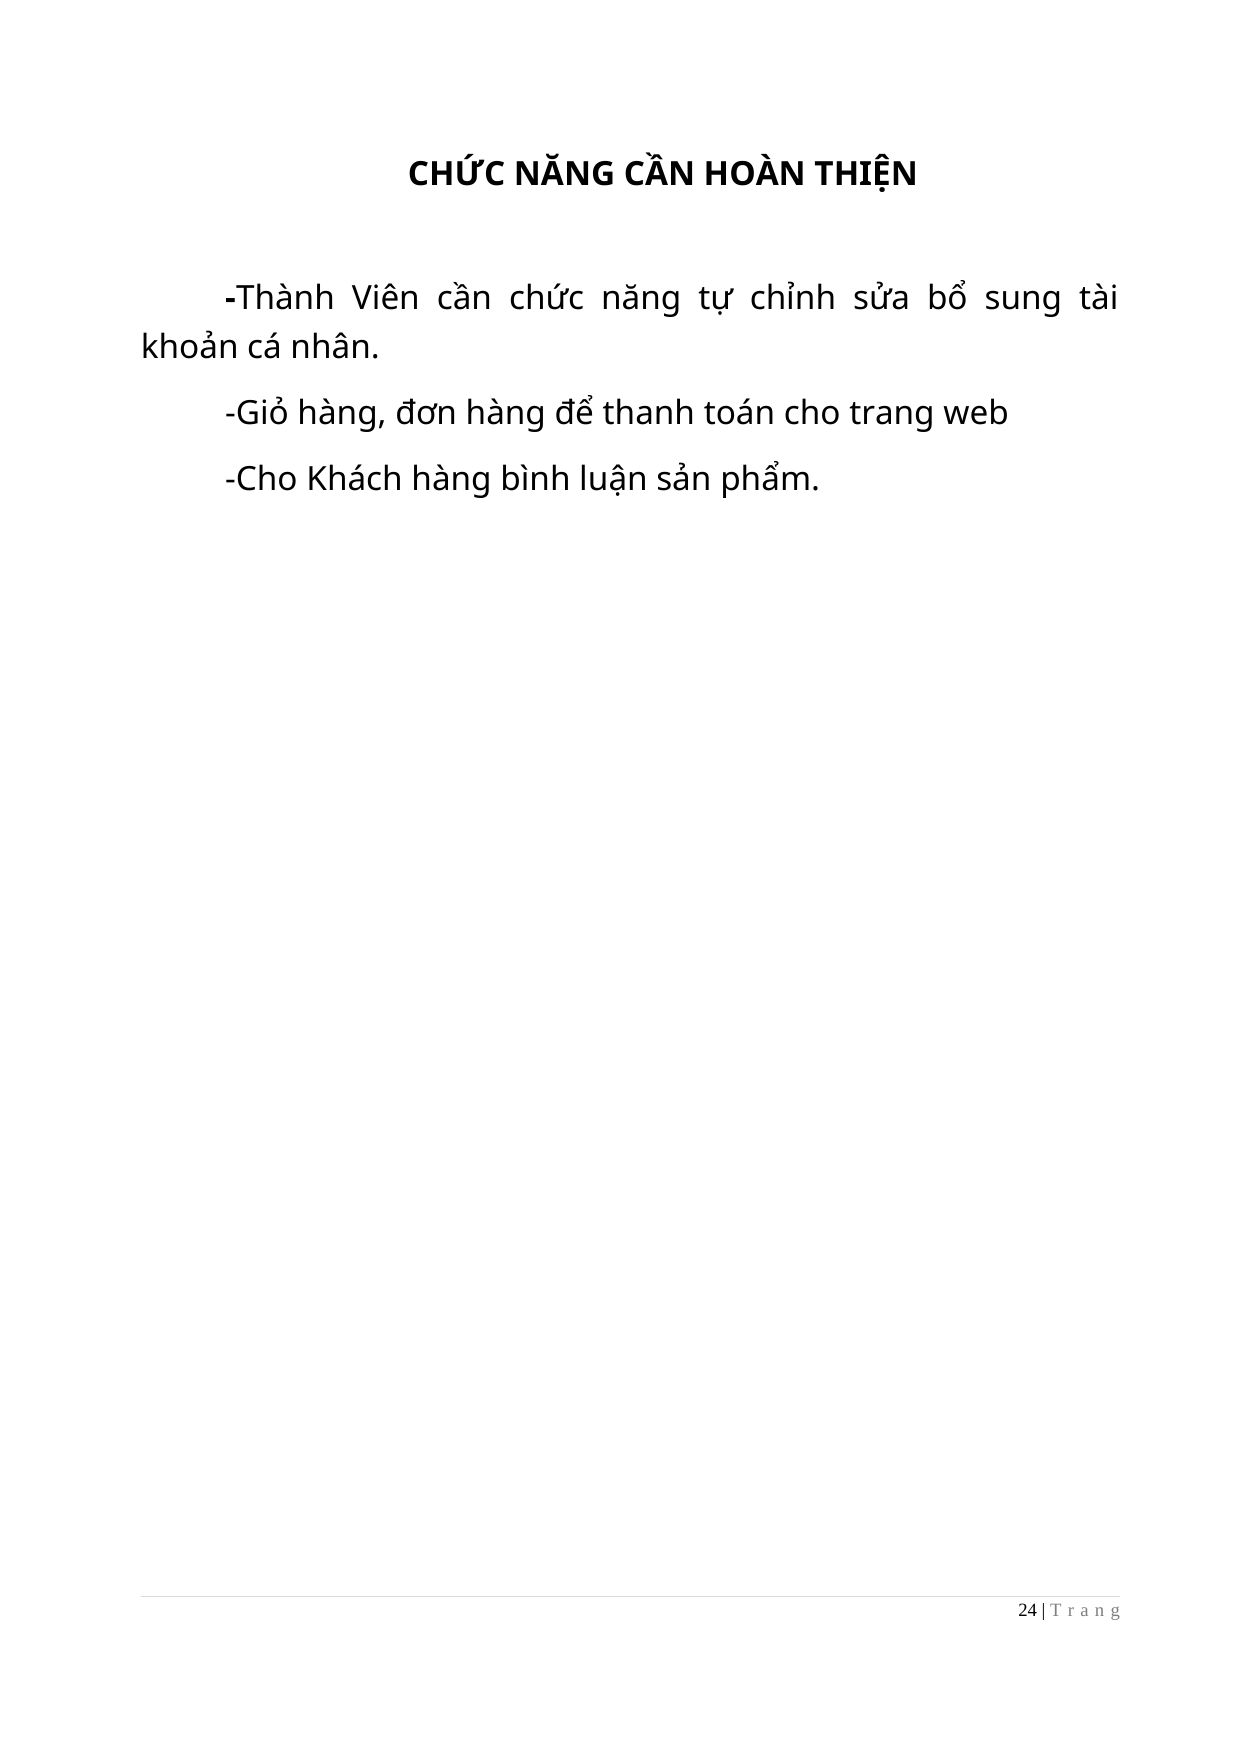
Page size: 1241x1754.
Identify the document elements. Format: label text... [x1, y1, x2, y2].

text -Giỏ hàng, đơn hàng để thanh toán cho trang web [141, 389, 1120, 434]
text CHỨC NĂNG CẦN HOÀN THIỆN [141, 150, 1120, 195]
text -Cho Khách hàng bình luận sản phẩm. [141, 454, 1120, 500]
text -Thành Viên cần chức năng tự chỉnh sửa bổ sung tài khoản cá nhân. [141, 274, 1120, 368]
